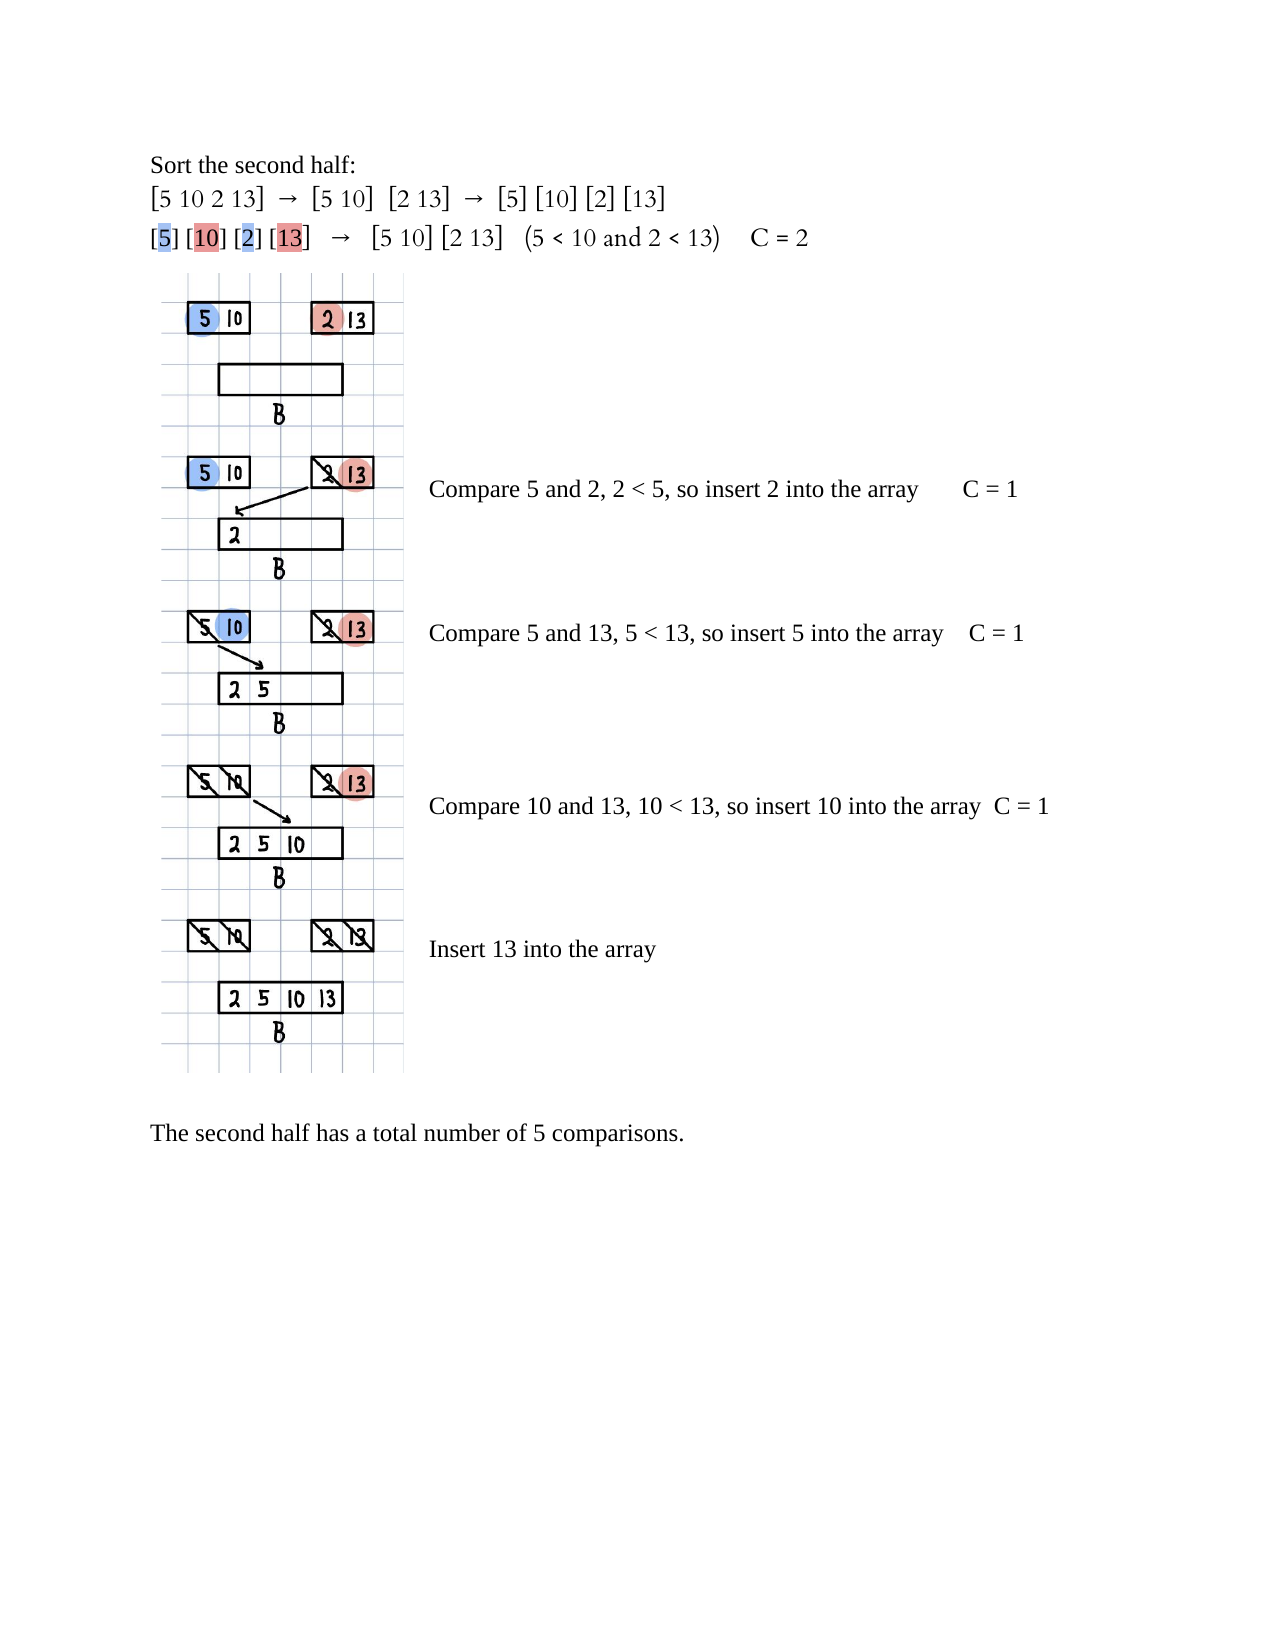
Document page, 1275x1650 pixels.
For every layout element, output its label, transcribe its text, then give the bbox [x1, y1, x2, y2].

table_header Compare 5 and 2, 2 < 5, so insert 2 into the array C = 1 Compare 5 and 13, 5 < 13, so insert 5 into the array C = 1 Compare 10 and 13, 10 < 13, so insert 10 into the array C = 1 Insert 13 into the array [419, 263, 1125, 1083]
table_header [152, 263, 417, 1083]
text [5] [10] [2] [13] → [5 10] [2 13] (5 < 10 and 2 < 13) C = 2 [150, 222, 1125, 256]
picture [161, 273, 404, 1073]
text [5 10 2 13] → [5 10] [2 13] → [5] [10] [2] [13] [150, 183, 1125, 217]
text The second half has a total number of 5 comparisons. [150, 1118, 1125, 1147]
text Sort the second half: [150, 150, 1125, 179]
